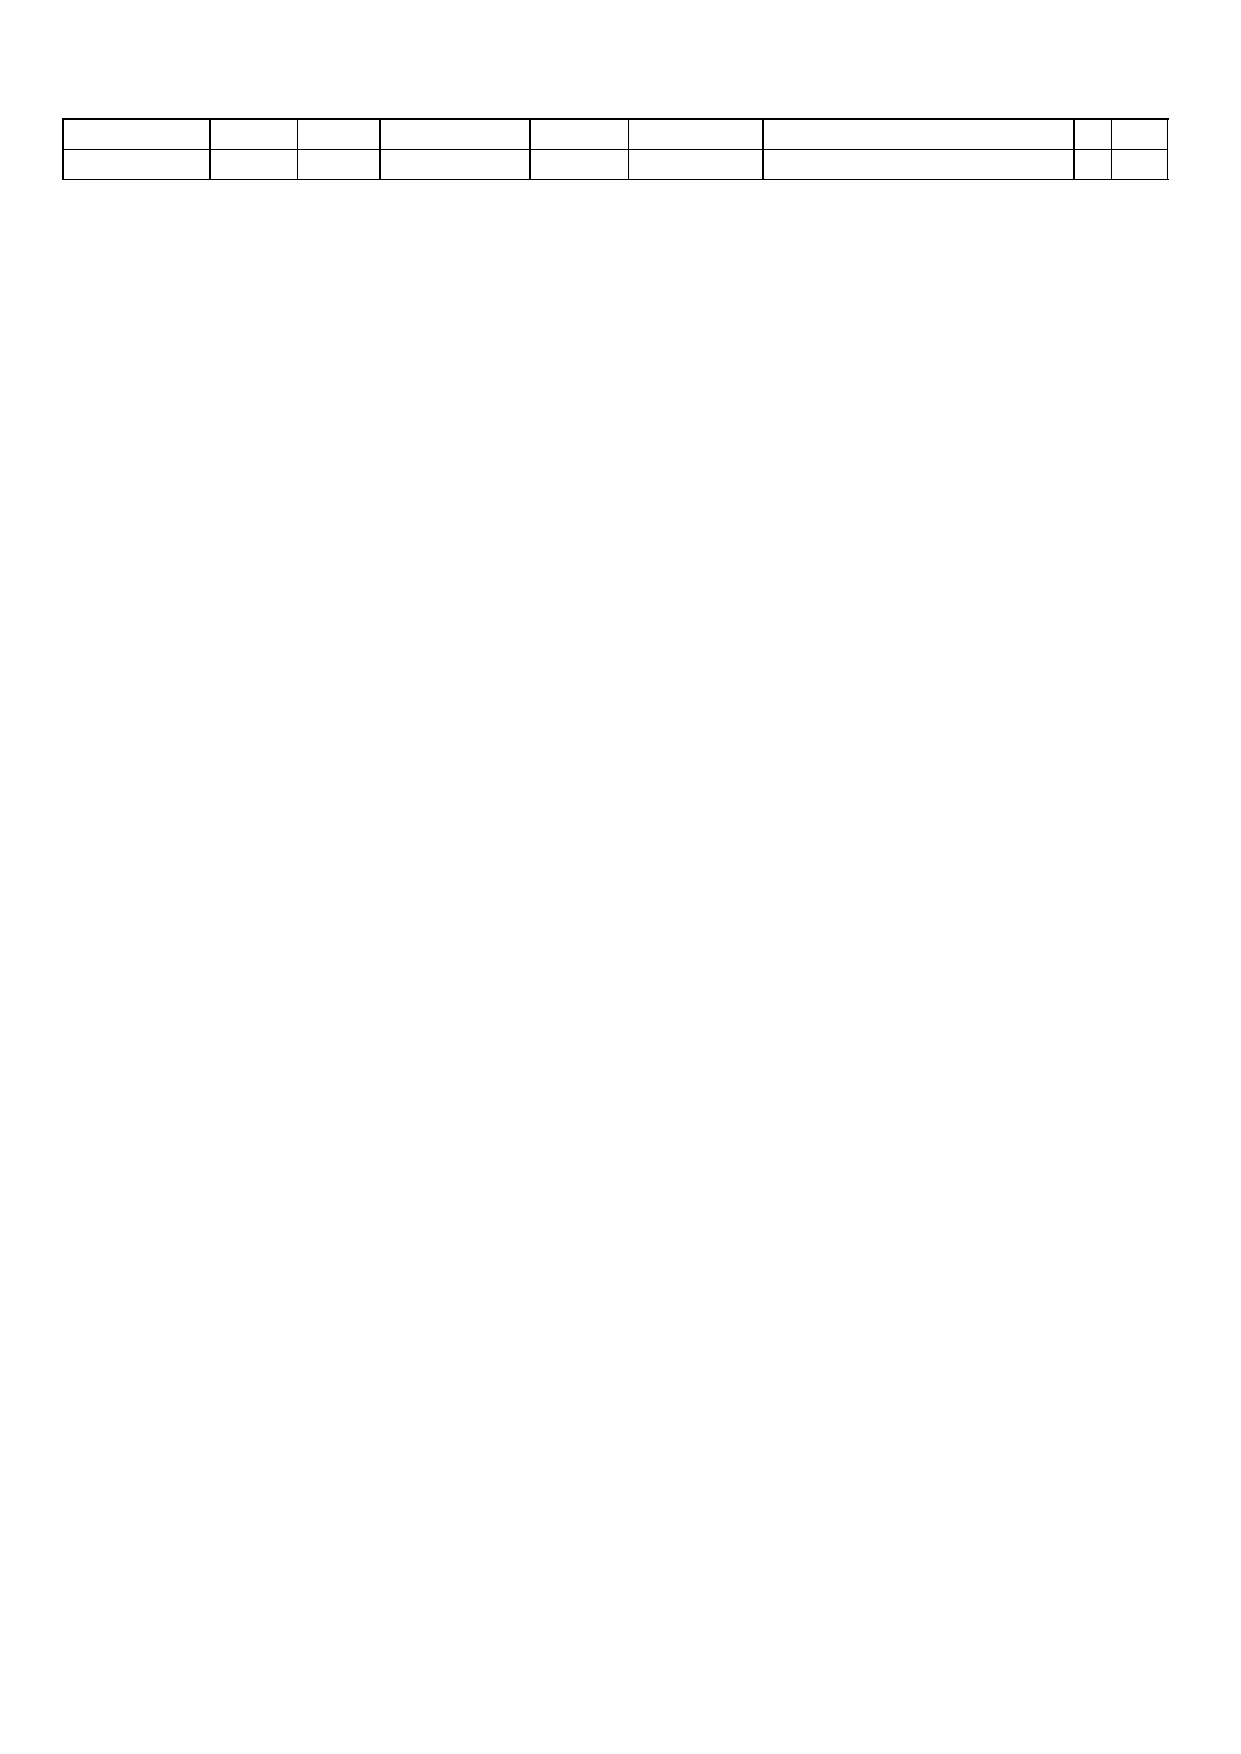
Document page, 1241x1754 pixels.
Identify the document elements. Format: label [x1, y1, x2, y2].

table_cell [764, 150, 1073, 179]
table_cell [629, 120, 762, 148]
table_cell [764, 120, 1073, 148]
table_cell [1112, 120, 1167, 148]
table_cell [531, 120, 628, 148]
table_cell [298, 150, 379, 179]
table_cell [1075, 120, 1111, 148]
table_cell [64, 120, 209, 148]
table_cell [381, 150, 529, 179]
table_cell [381, 120, 529, 148]
table_cell [1075, 150, 1111, 179]
table_cell [531, 150, 628, 179]
table_cell [1112, 150, 1167, 179]
table_cell [298, 120, 379, 148]
table_cell [211, 120, 297, 148]
table_cell [211, 150, 297, 179]
table_cell [64, 150, 209, 179]
table_cell [629, 150, 762, 179]
